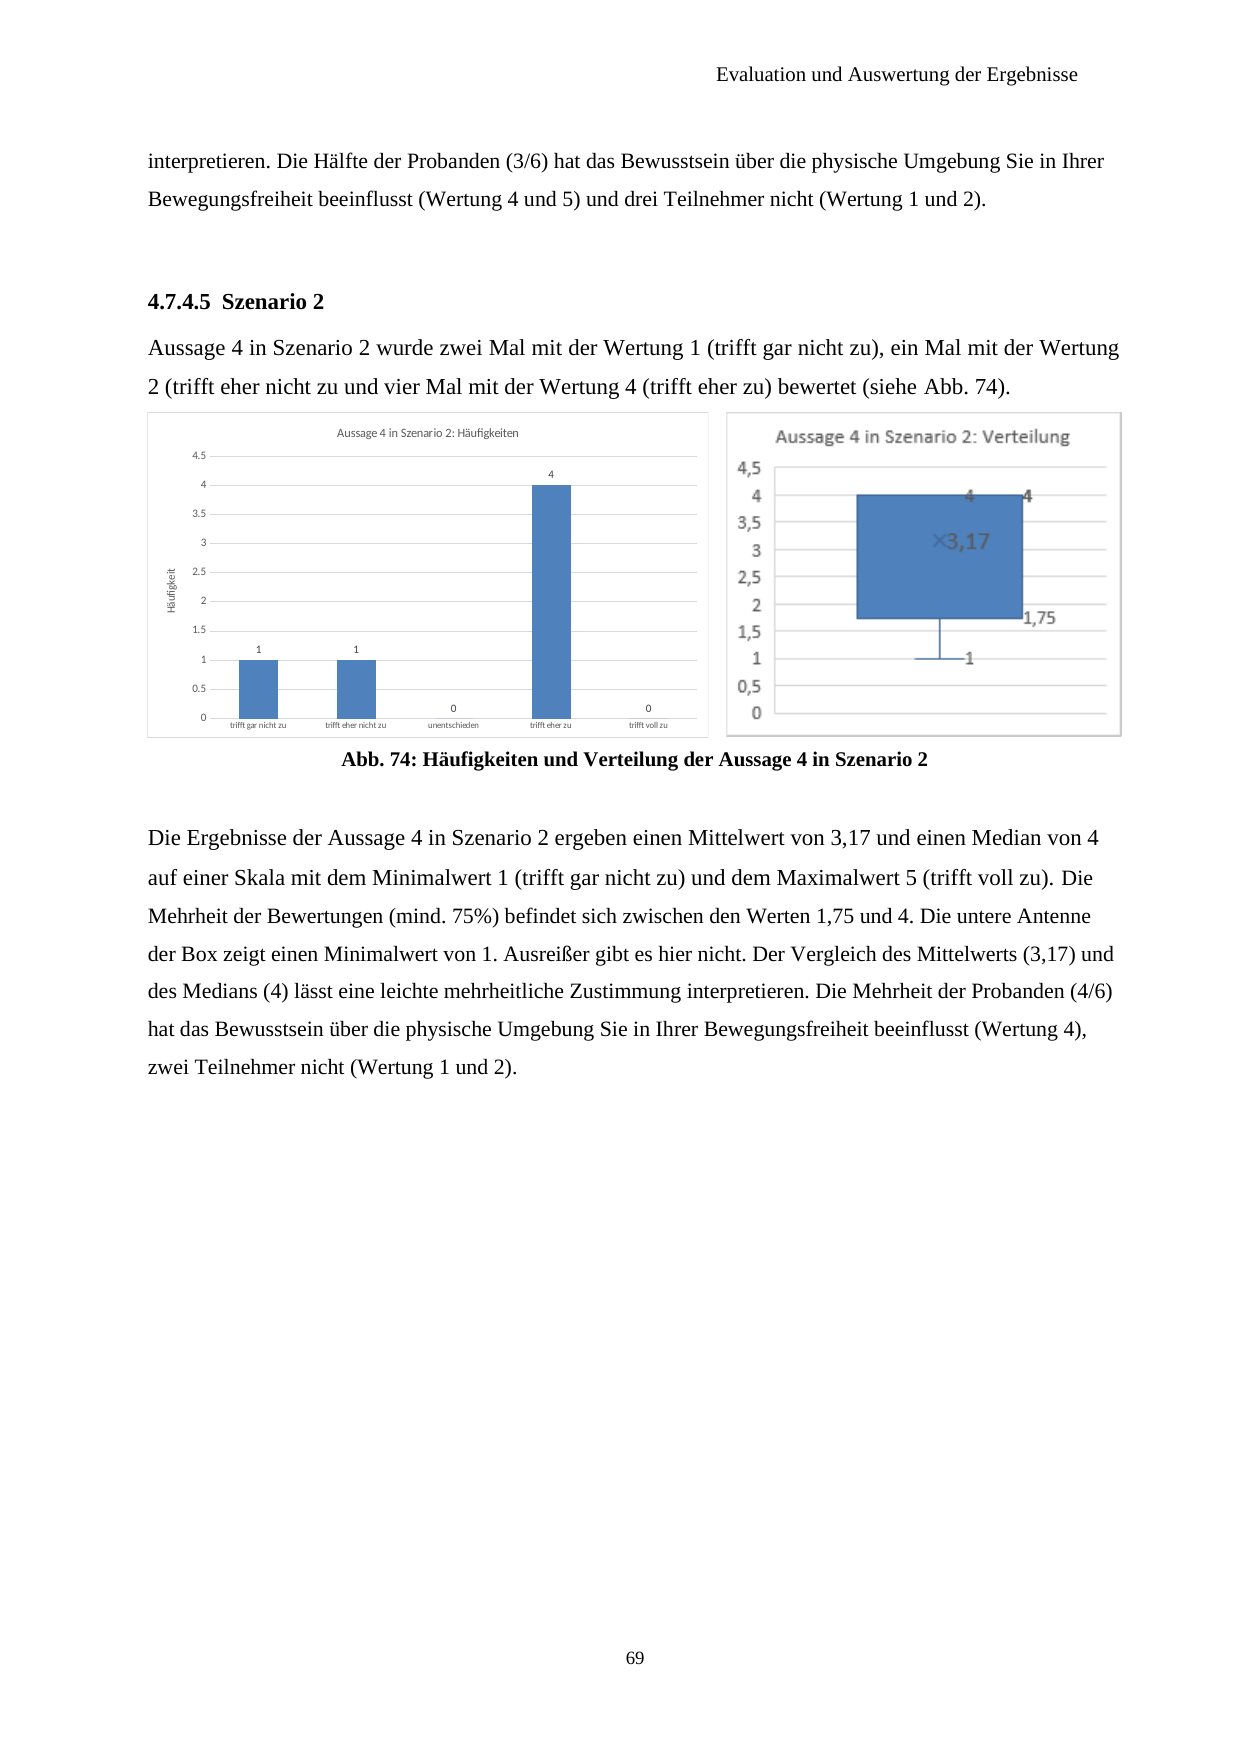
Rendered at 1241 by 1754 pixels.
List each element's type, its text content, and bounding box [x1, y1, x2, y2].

text Die Ergebnisse der Aussage 4 in Szenario 2 ergeben einen Mittelwert von 3,17 und einen Median von 4 auf einer Skala mit dem Minimalwert 1 (trifft gar nicht zu) und dem Maximalwert 5 (trifft voll zu). Die Mehrheit der Bewertungen (mind. 75%) befindet sich zwischen den Werten 1,75 und 4. Die untere Antenne der Box zeigt einen Minimalwert von 1. Ausreißer gibt es hier nicht. Der Vergleich des Mittelwerts (3,17) und des Medians (4) lässt eine leichte mehrheitliche Zustimmung interpretieren. Die Mehrheit der Probanden (4/6) hat das Bewusstsein über die physische Umgebung Sie in Ihrer Bewegungsfreiheit beeinflusst (Wertung 4), zwei Teilnehmer nicht (Wertung 1 und 2). [148, 824, 1122, 1079]
picture [726, 412, 1123, 738]
subtitle Szenario 2 [148, 288, 1122, 314]
